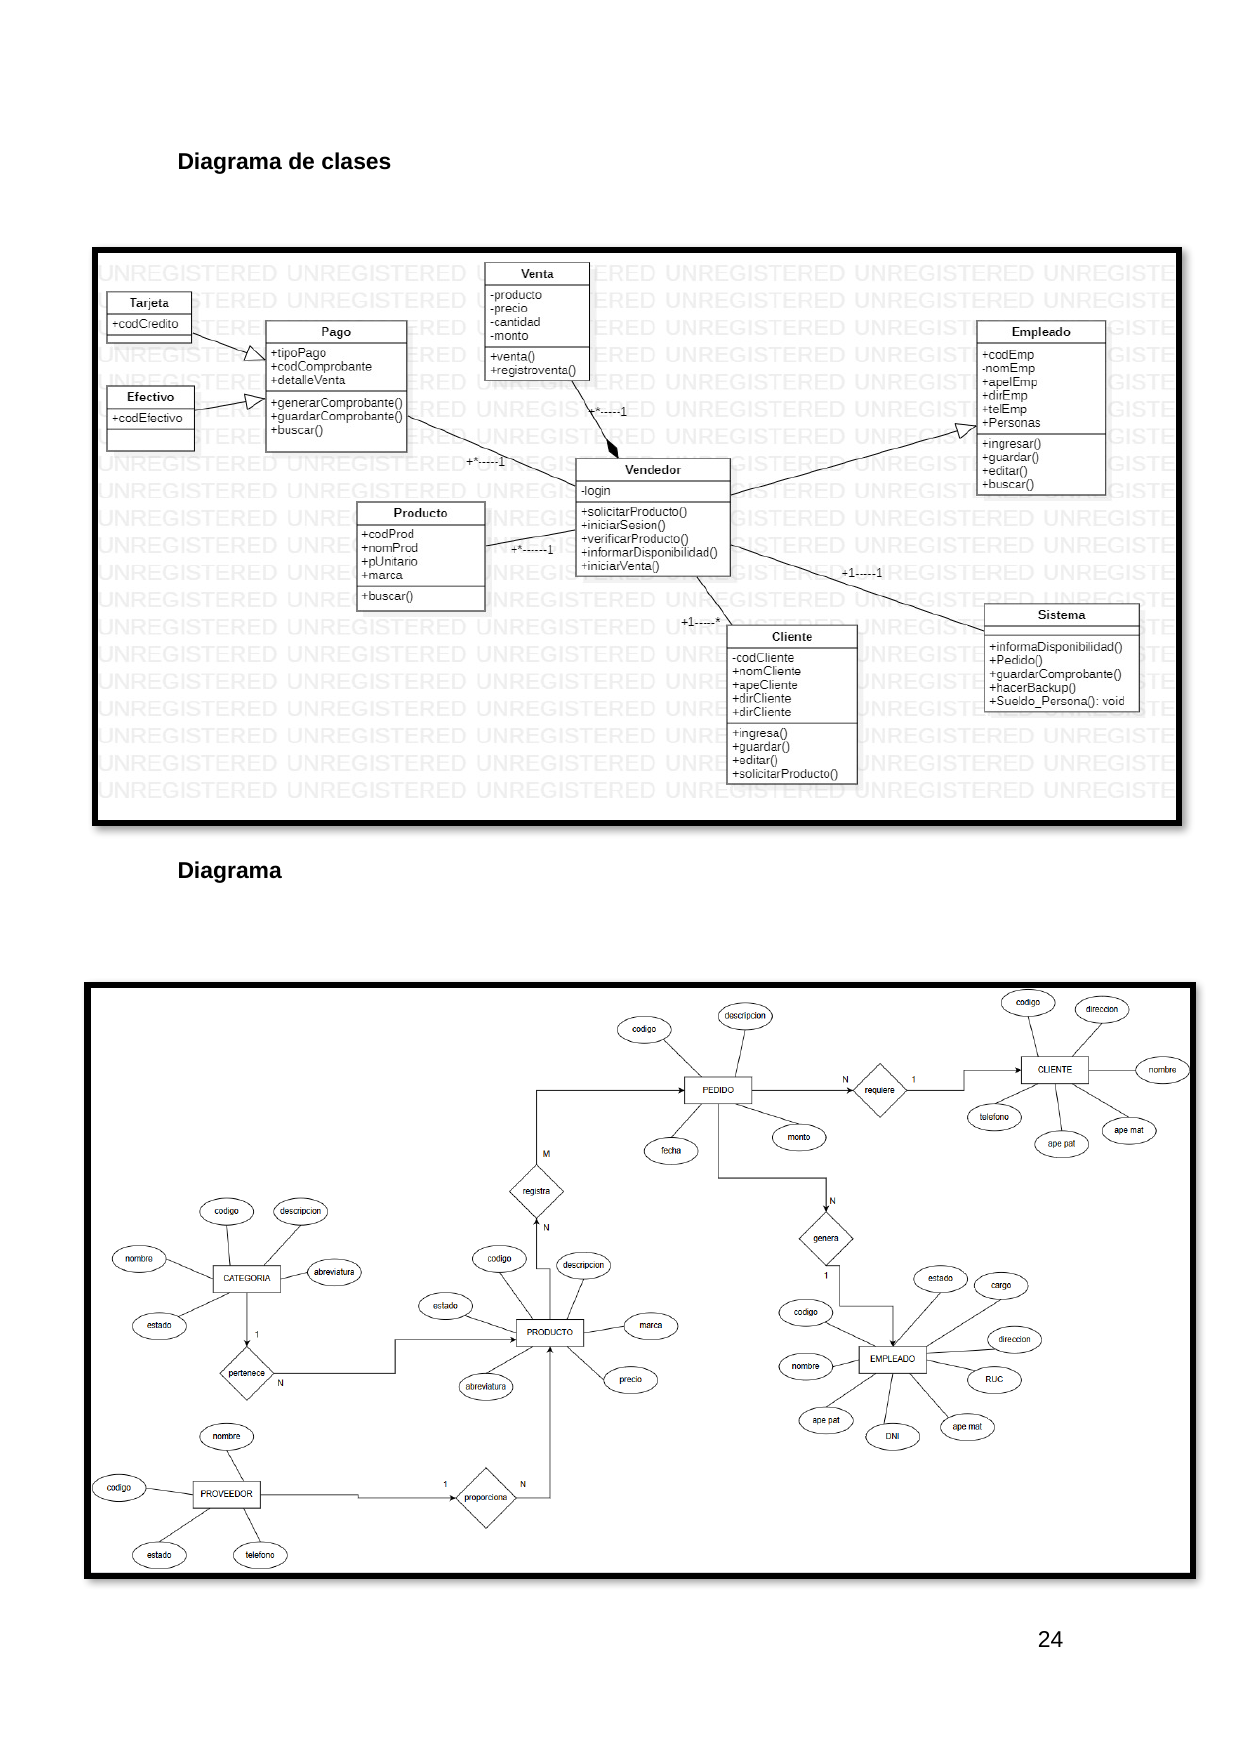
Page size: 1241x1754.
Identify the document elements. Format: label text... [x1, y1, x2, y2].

text Diagrama de clases [177, 148, 1063, 174]
text Diagrama [177, 857, 1063, 883]
picture [98, 253, 1176, 820]
picture [91, 988, 1190, 1573]
